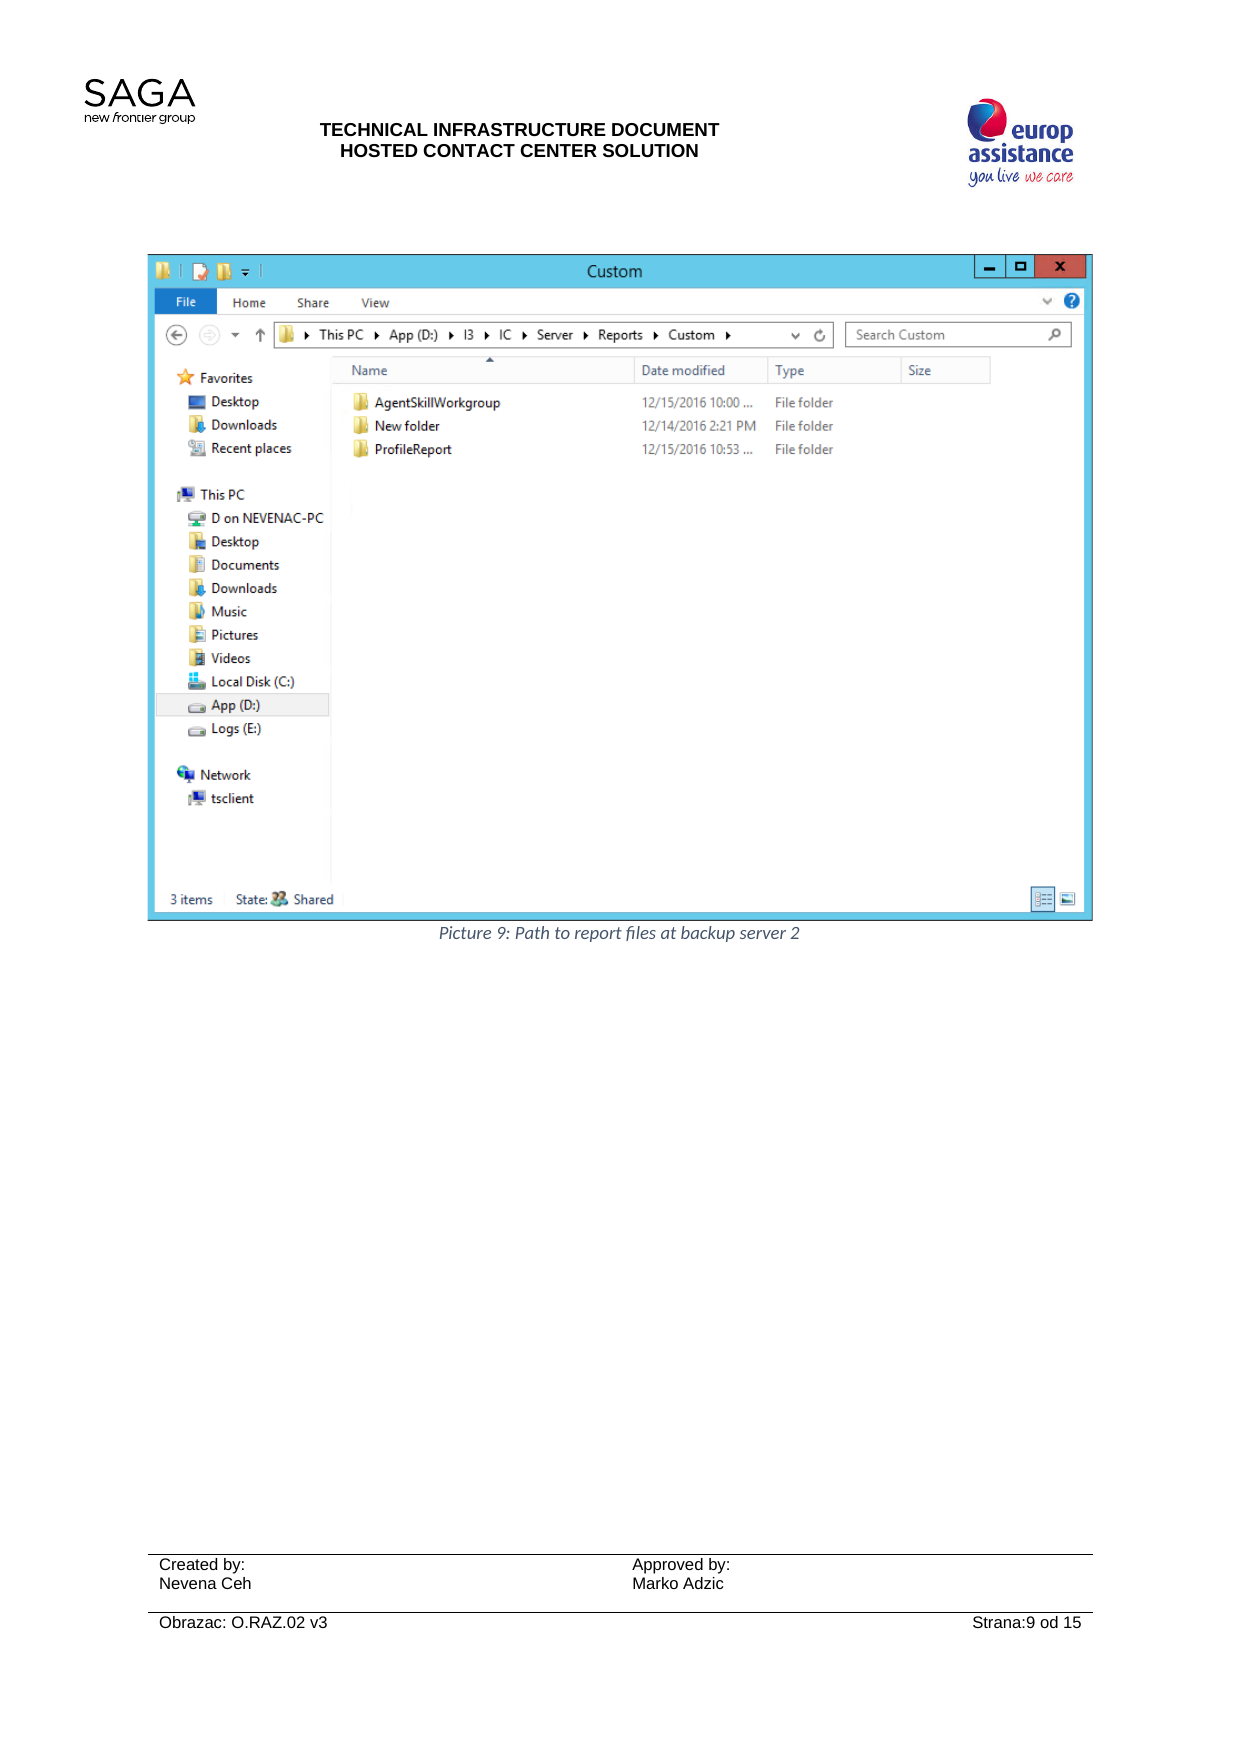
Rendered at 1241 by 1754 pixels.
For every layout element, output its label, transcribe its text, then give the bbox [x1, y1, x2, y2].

text Picture 9: Path to report files at backup server 2 [148, 921, 1093, 944]
picture [954, 85, 1086, 195]
picture [147, 254, 1093, 921]
